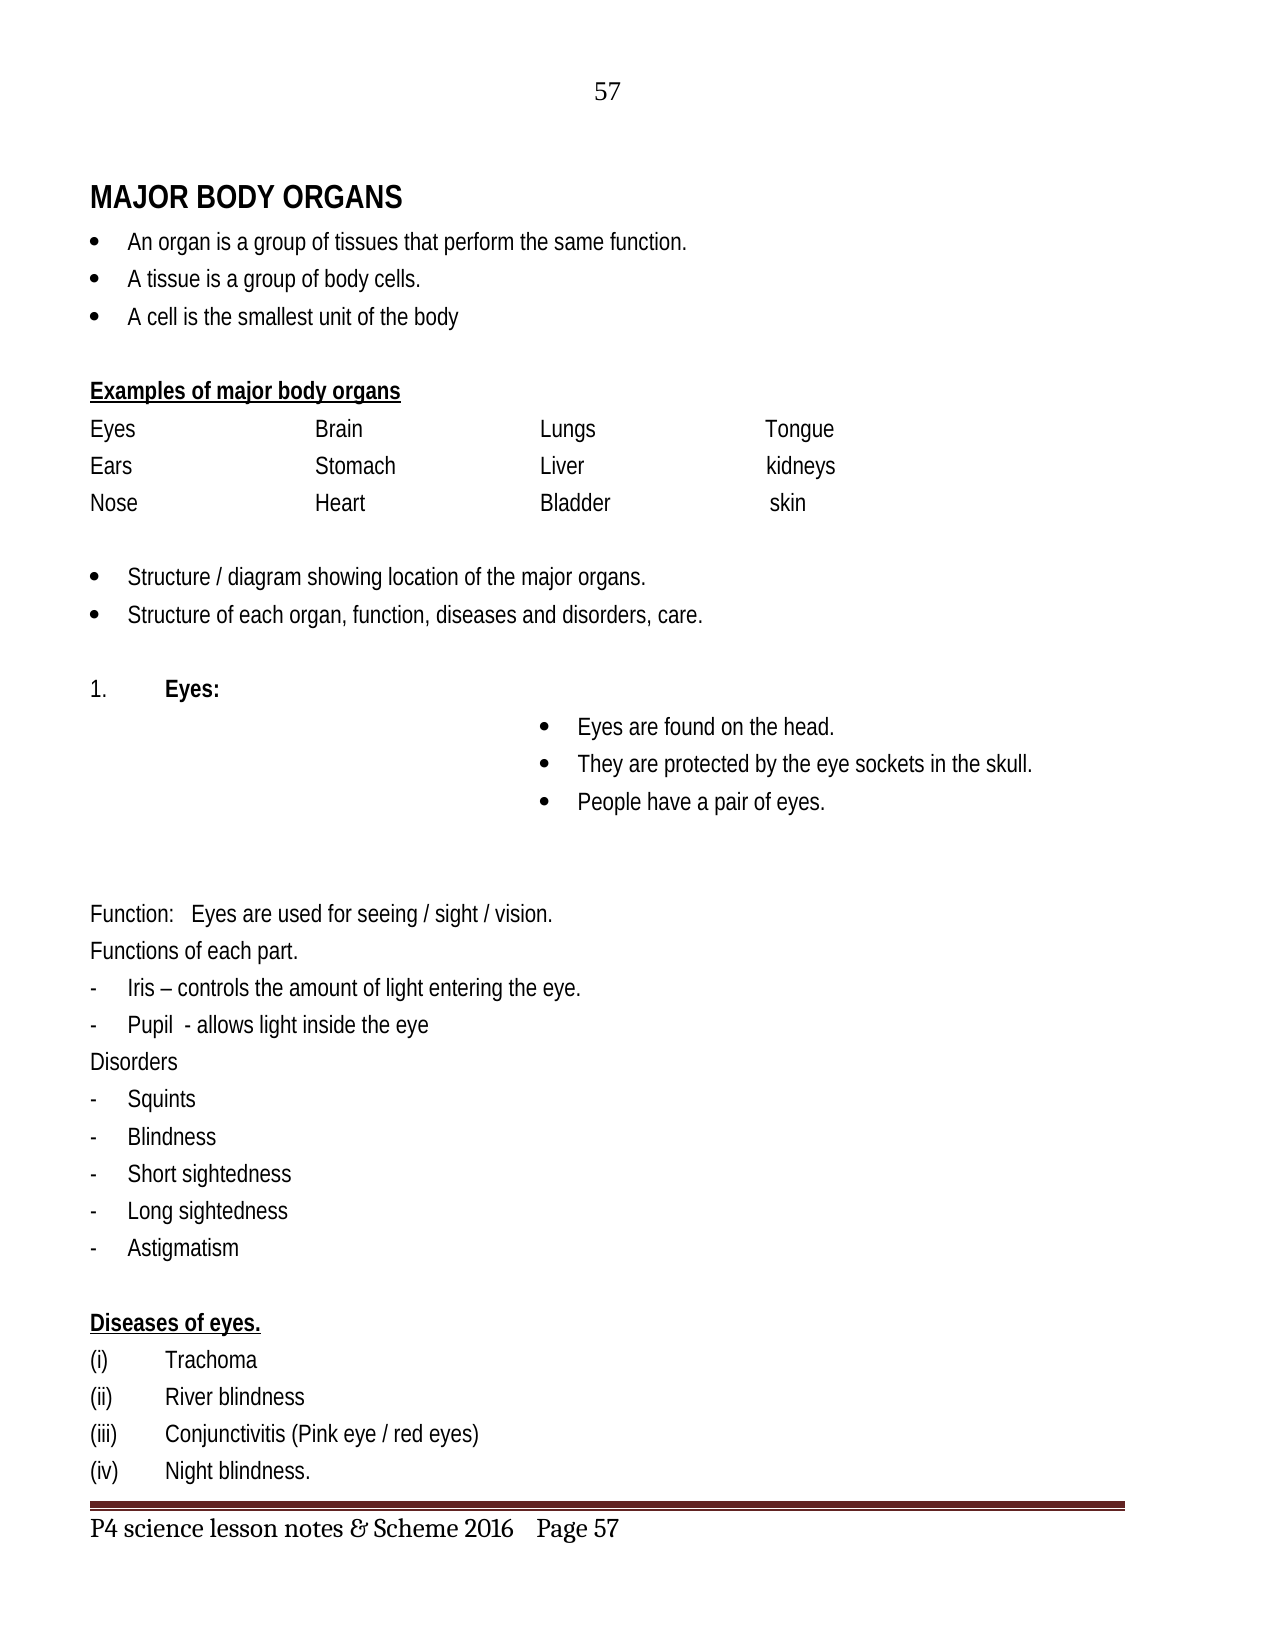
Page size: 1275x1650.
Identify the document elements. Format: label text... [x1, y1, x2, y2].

list Blindness [90, 1122, 1125, 1150]
list Pupil - allows light inside the eye [90, 1010, 1125, 1039]
list Eyes are found on the head. [540, 712, 1125, 741]
list Structure / diagram showing location of the major organs. [90, 562, 1125, 591]
list Night blindness. [90, 1456, 1125, 1485]
list People have a pair of eyes. [540, 787, 1125, 816]
list Iris – controls the amount of light entering the eye. [90, 973, 1125, 1002]
text Diseases of eyes. [90, 1308, 1125, 1336]
list Structure of each organ, function, diseases and disorders, care. [90, 600, 1125, 629]
list A tissue is a group of body cells. [90, 264, 1125, 293]
text Ears Stomach Liver kidneys [90, 451, 1125, 479]
text Nose Heart Bladder skin [90, 488, 1125, 517]
list A cell is the smallest unit of the body [90, 302, 1125, 331]
list Astigmatism [90, 1233, 1125, 1262]
text 1. Eyes: [90, 674, 1125, 703]
list Long sightedness [90, 1196, 1125, 1225]
text Functions of each part. [90, 936, 1125, 964]
text Function: Eyes are used for seeing / sight / vision. [90, 898, 1125, 927]
text Examples of major body organs [90, 376, 1125, 405]
list An organ is a group of tissues that perform the same function. [90, 227, 1125, 256]
text Disorders [90, 1047, 1125, 1076]
list Short sightedness [90, 1159, 1125, 1187]
list They are protected by the eye sockets in the skull. [540, 749, 1125, 778]
text MAJOR BODY ORGANS [90, 177, 1125, 215]
list Squints [90, 1084, 1125, 1113]
text Eyes Brain Lungs Tongue [90, 413, 1125, 442]
list Conjunctivitis (Pink eye / red eyes) [90, 1419, 1125, 1448]
list Trachoma [90, 1345, 1125, 1373]
list River blindness [90, 1382, 1125, 1411]
